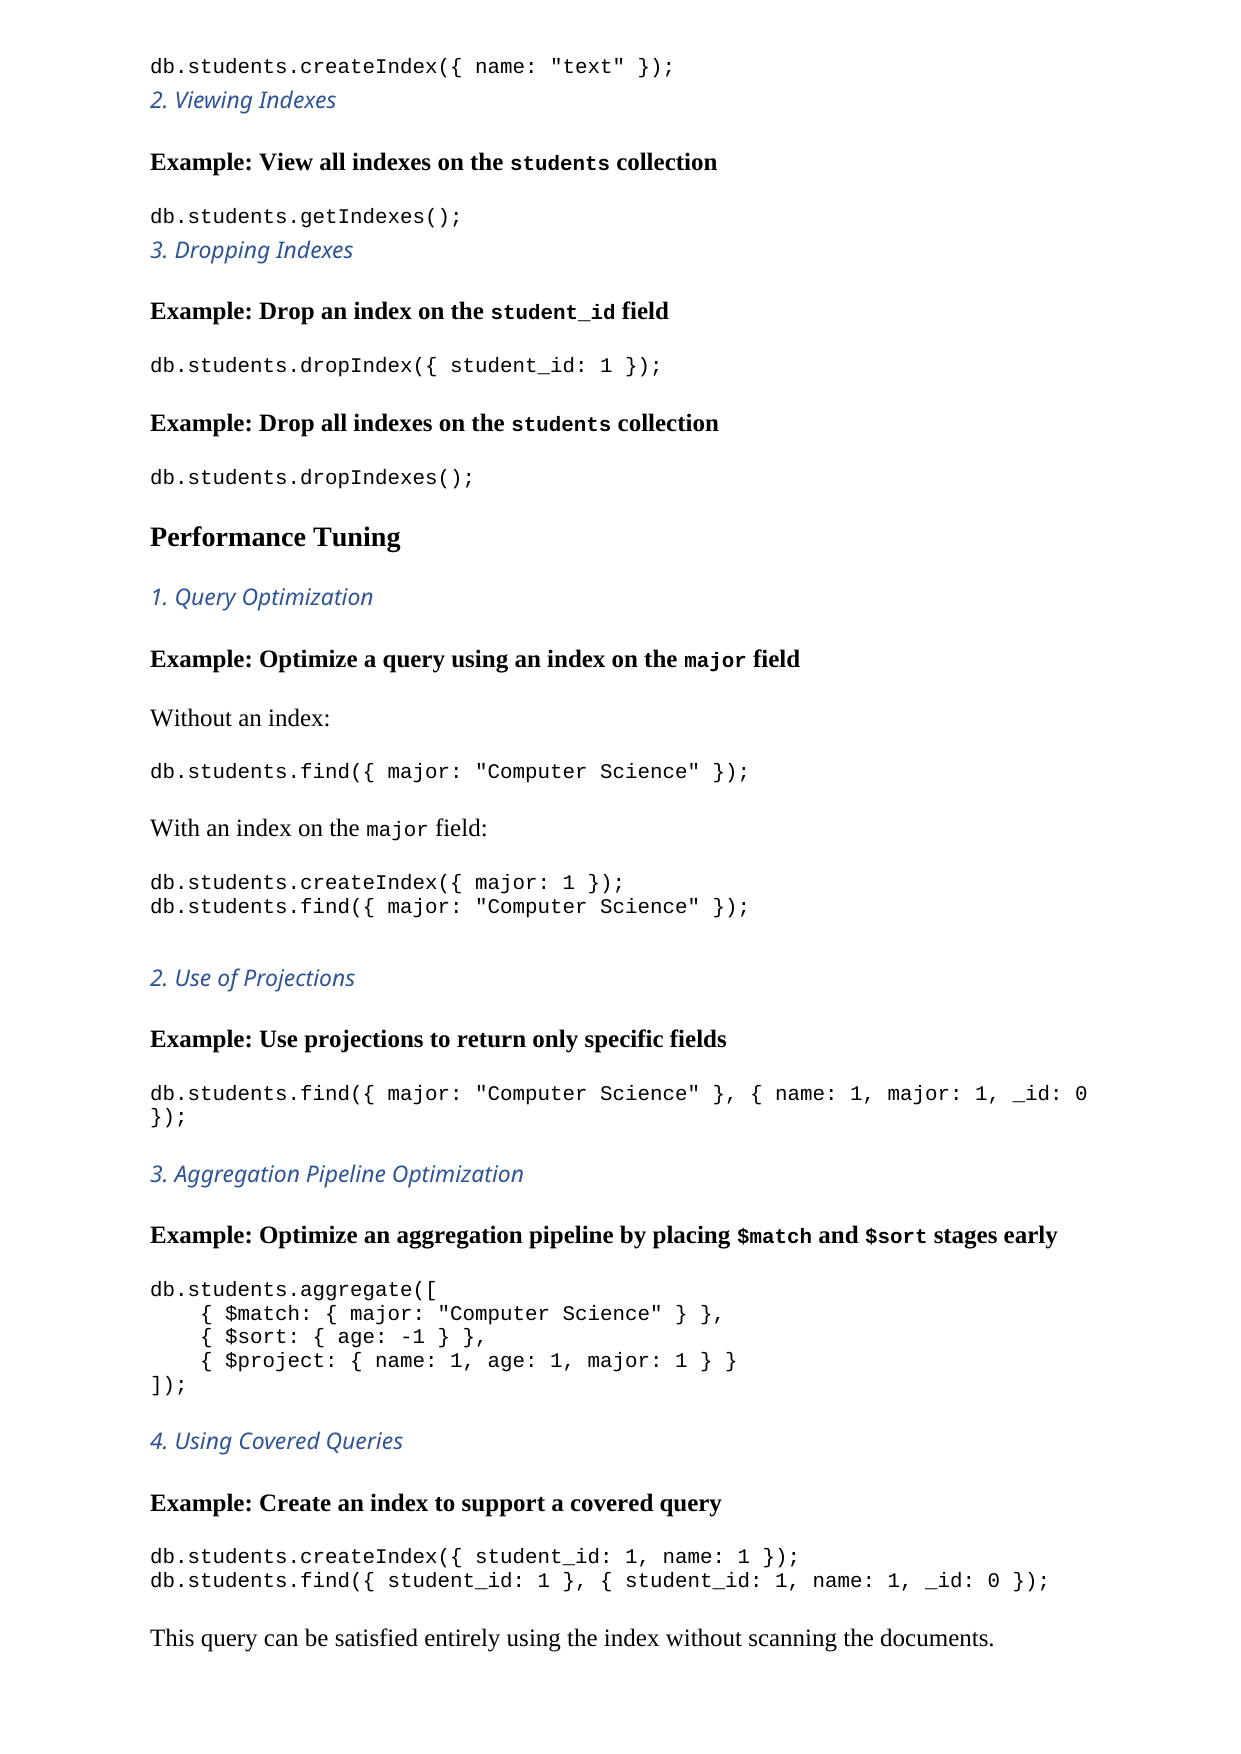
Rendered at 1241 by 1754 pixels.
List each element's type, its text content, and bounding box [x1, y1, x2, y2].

text Example: Drop all indexes on the students collection [150, 408, 1090, 438]
text Example: Use projections to return only specific fields [150, 1024, 1090, 1053]
text Without an index: [150, 703, 1090, 732]
text db.students.createIndex({ student_id: 1, name: 1 }); [150, 1546, 1090, 1570]
text db.students.find({ major: "Computer Science" }, { name: 1, major: 1, _id: 0 }); [150, 1082, 1090, 1130]
subtitle 2. Use of Projections [150, 962, 1090, 993]
text Example: Optimize a query using an index on the major field [150, 644, 1090, 674]
text { $sort: { age: -1 } }, [150, 1327, 1090, 1350]
text ]); [150, 1374, 1090, 1397]
text db.students.find({ major: "Computer Science" }); [150, 761, 1090, 784]
text db.students.dropIndexes(); [150, 467, 1090, 490]
text Example: Optimize an aggregation pipeline by placing $match and $sort stages early [150, 1221, 1090, 1250]
text db.students.dropIndex({ student_id: 1 }); [150, 355, 1090, 379]
text { $project: { name: 1, age: 1, major: 1 } } [150, 1350, 1090, 1374]
text db.students.find({ major: "Computer Science" }); [150, 896, 1090, 919]
subtitle 2. Viewing Indexes [150, 84, 1090, 115]
subtitle 3. Dropping Indexes [150, 233, 1090, 265]
text db.students.getIndexes(); [150, 206, 1090, 229]
text db.students.find({ student_id: 1 }, { student_id: 1, name: 1, _id: 0 }); [150, 1570, 1090, 1593]
subtitle 4. Using Covered Queries [150, 1425, 1090, 1457]
text Example: Create an index to support a covered query [150, 1488, 1090, 1517]
text db.students.aggregate([ [150, 1279, 1090, 1303]
text db.students.createIndex({ major: 1 }); [150, 872, 1090, 896]
subtitle 1. Query Optimization [150, 581, 1090, 612]
subtitle 3. Aggregation Pipeline Optimization [150, 1158, 1090, 1189]
text This query can be satisfied entirely using the index without scanning the documents. [150, 1623, 1090, 1651]
text With an index on the major field: [150, 813, 1090, 843]
text db.students.createIndex({ name: "text" }); [150, 56, 1090, 80]
subtitle Performance Tuning [150, 519, 1090, 552]
text Example: Drop an index on the student_id field [150, 296, 1090, 326]
text { $match: { major: "Computer Science" } }, [150, 1303, 1090, 1327]
text Example: View all indexes on the students collection [150, 147, 1090, 177]
